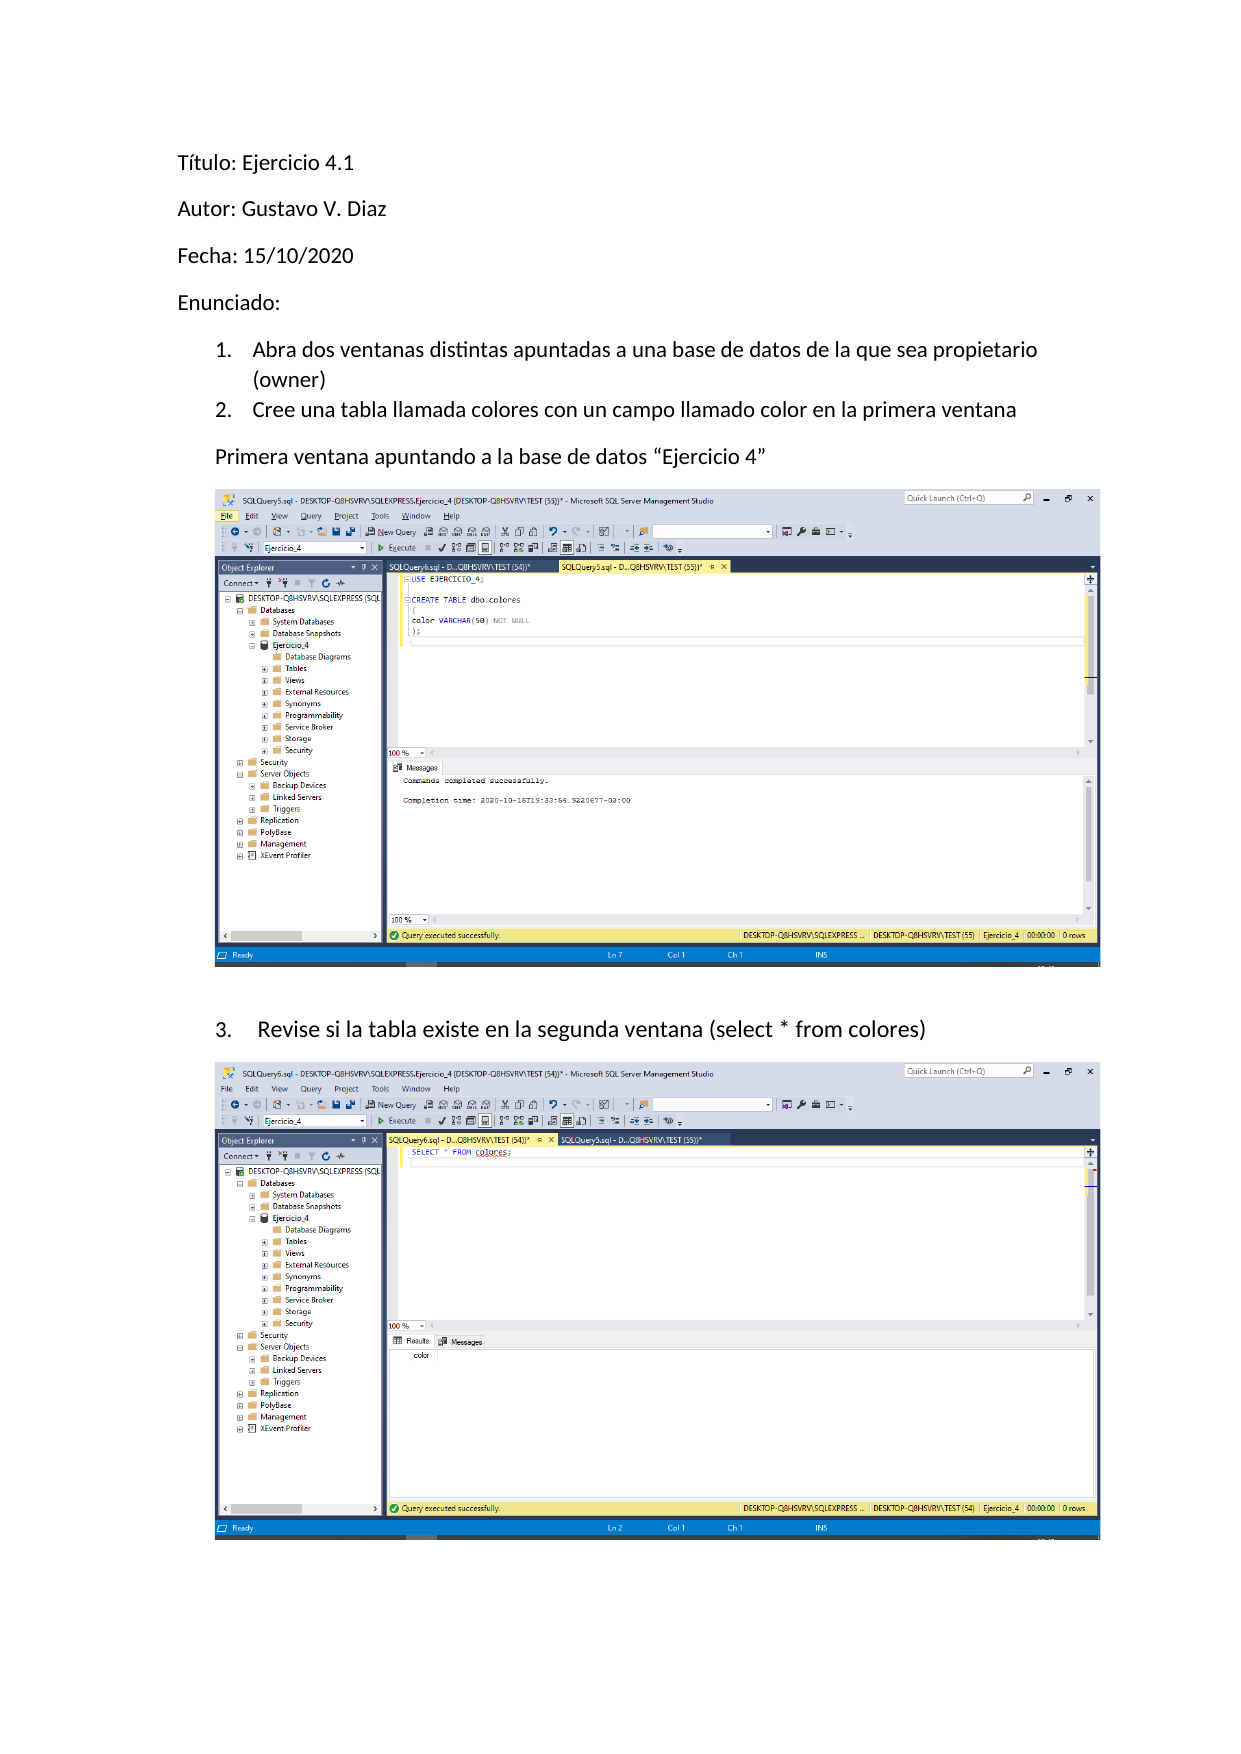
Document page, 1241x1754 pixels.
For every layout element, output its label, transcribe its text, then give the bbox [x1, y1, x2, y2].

picture [214, 1062, 1101, 1540]
text Título: Ejercicio 4.1 [177, 148, 1063, 176]
text Autor: Gustavo V. Diaz [177, 194, 1063, 222]
text Primera ventana apuntando a la base de datos “Ejercicio 4” [215, 442, 1063, 470]
list Revise si la tabla existe en la segunda ventana (select * from colores) [215, 1014, 1063, 1043]
text Enunciado: [177, 288, 1063, 316]
picture [214, 489, 1101, 967]
list Cree una tabla llamada colores con un campo llamado color en la primera ventana [215, 396, 1063, 423]
text Fecha: 15/10/2020 [177, 241, 1063, 269]
list Abra dos ventanas distintas apuntadas a una base de datos de la que sea propietario (owner) [215, 335, 1063, 393]
